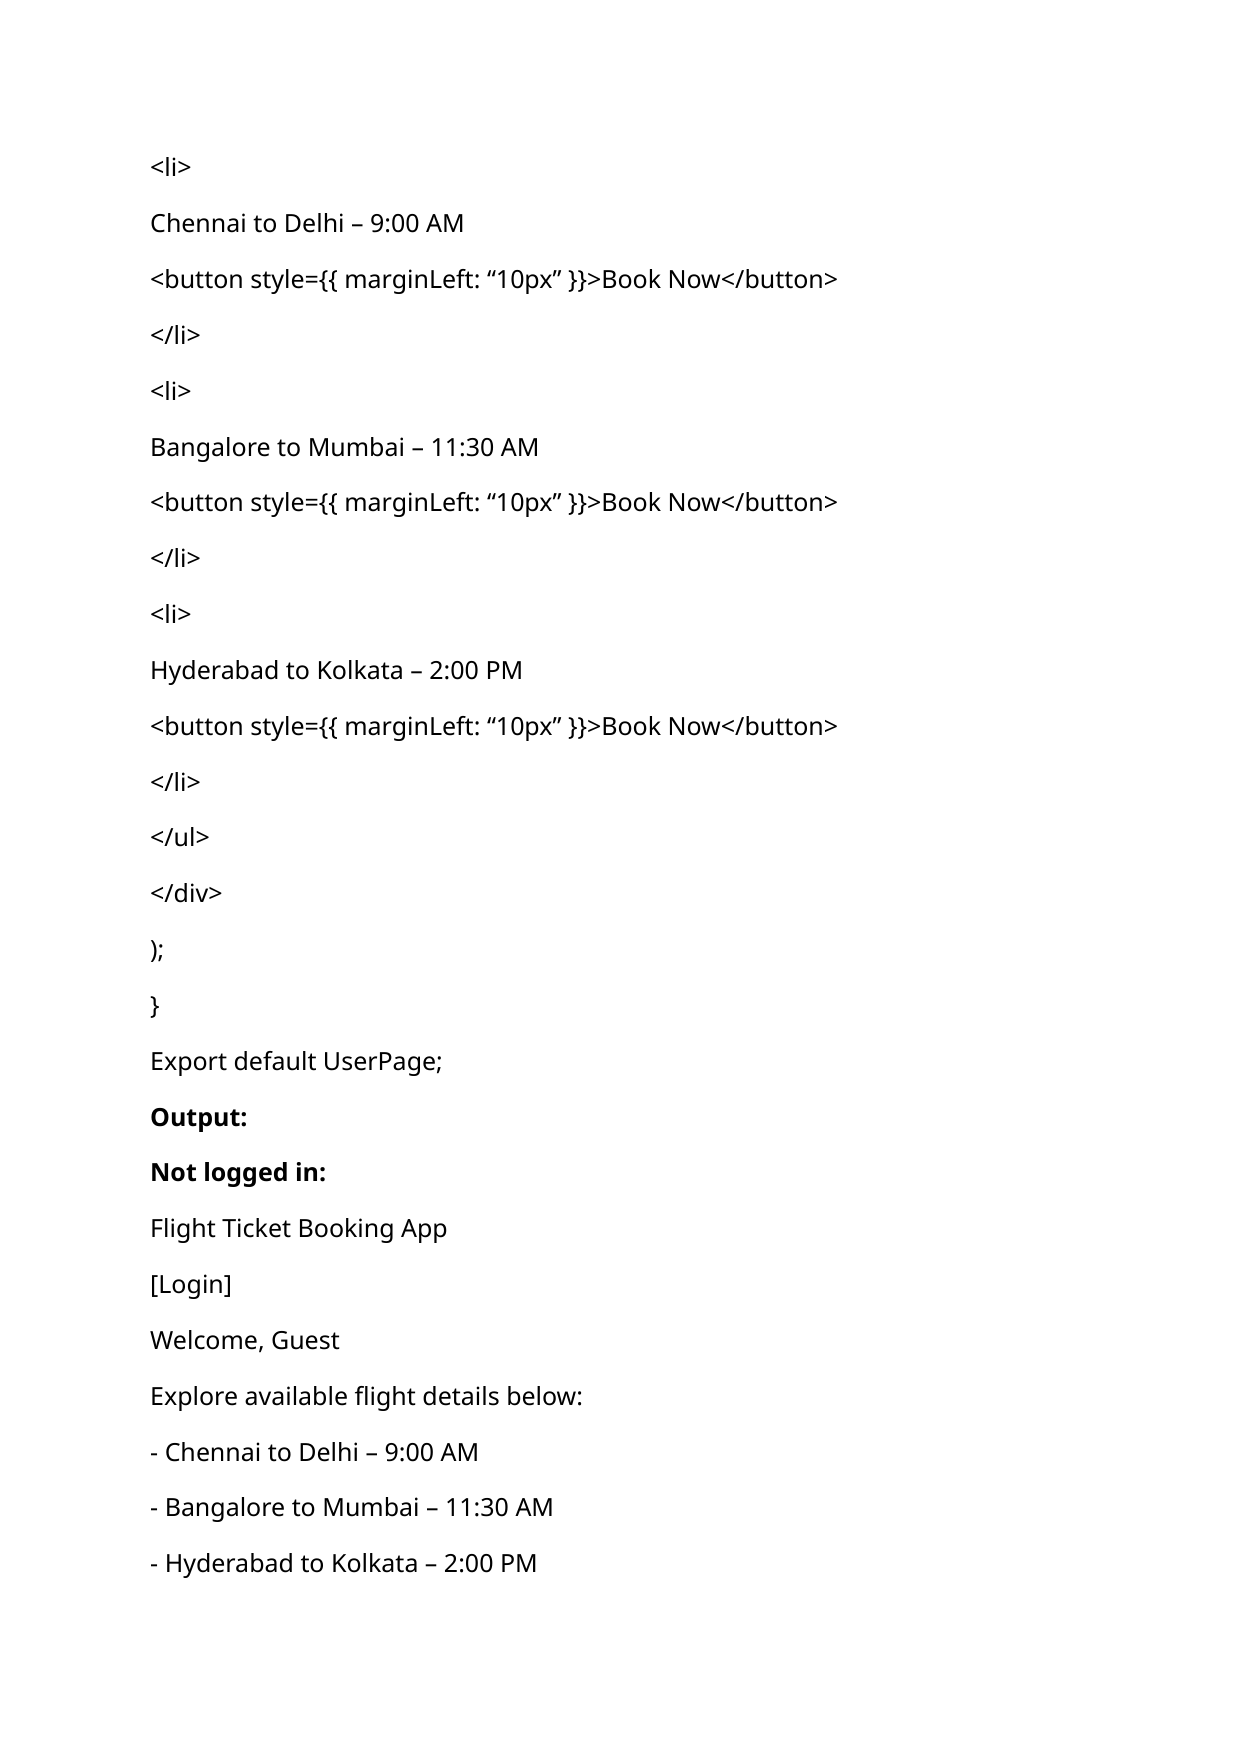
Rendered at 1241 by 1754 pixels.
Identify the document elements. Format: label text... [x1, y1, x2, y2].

text </li> [150, 764, 1090, 798]
text </li> [150, 317, 1090, 352]
text ); [150, 932, 1090, 966]
text </li> [150, 541, 1090, 575]
text - Bangalore to Mumbai – 11:30 AM [150, 1490, 1090, 1524]
text </div> [150, 876, 1090, 910]
text <li> [150, 150, 1090, 184]
text <button style={{ marginLeft: “10px” }}>Book Now</button> [150, 708, 1090, 742]
text Flight Ticket Booking App [150, 1211, 1090, 1245]
text } [150, 987, 1090, 1022]
text Not logged in: [150, 1155, 1090, 1189]
text Export default UserPage; [150, 1043, 1090, 1077]
text <button style={{ marginLeft: “10px” }}>Book Now</button> [150, 485, 1090, 519]
text </ul> [150, 820, 1090, 854]
text - Hyderabad to Kolkata – 2:00 PM [150, 1546, 1090, 1580]
text [Login] [150, 1267, 1090, 1301]
text <button style={{ marginLeft: “10px” }}>Book Now</button> [150, 262, 1090, 296]
text <li> [150, 373, 1090, 407]
text Chennai to Delhi – 9:00 AM [150, 206, 1090, 240]
text - Chennai to Delhi – 9:00 AM [150, 1434, 1090, 1468]
text Explore available flight details below: [150, 1378, 1090, 1412]
text <li> [150, 597, 1090, 631]
text Output: [150, 1099, 1090, 1133]
text Bangalore to Mumbai – 11:30 AM [150, 429, 1090, 463]
text Hyderabad to Kolkata – 2:00 PM [150, 652, 1090, 687]
text Welcome, Guest [150, 1322, 1090, 1357]
